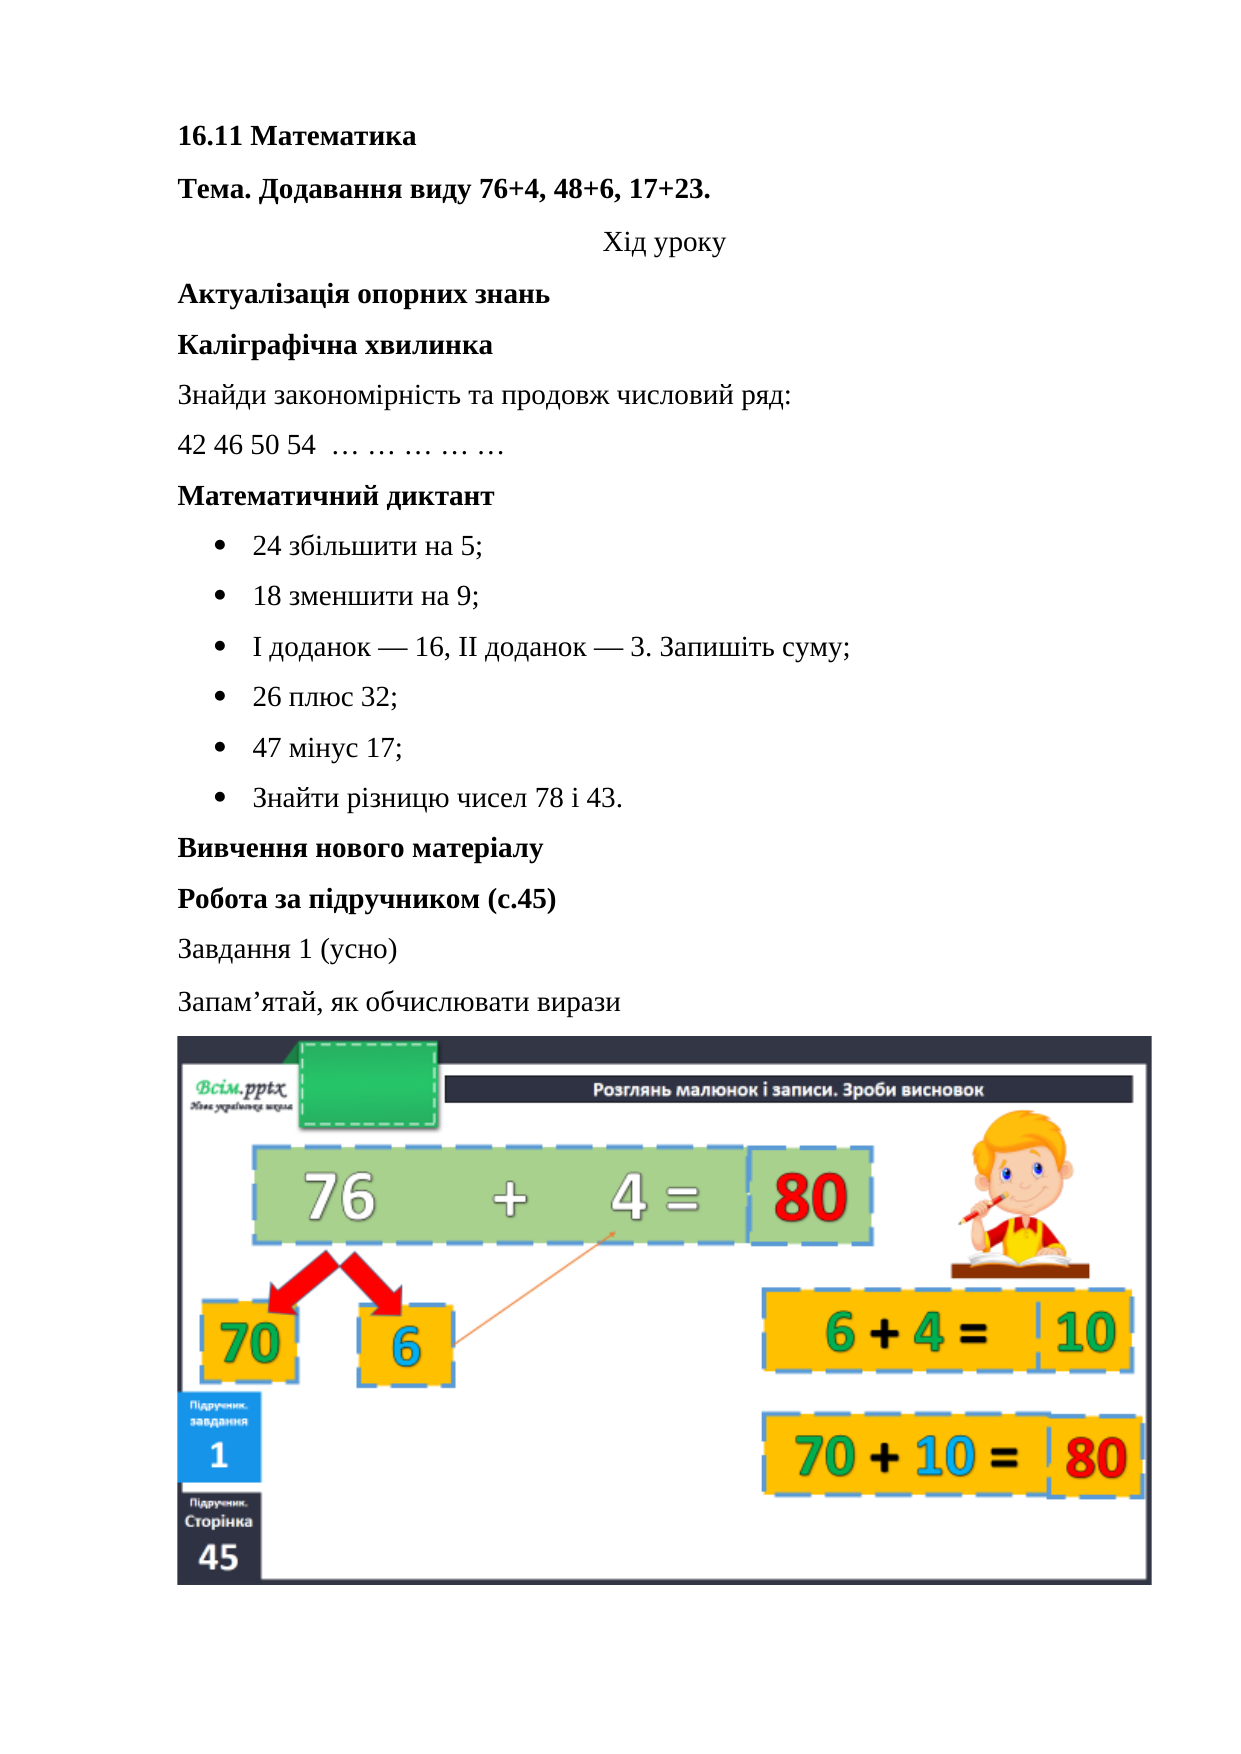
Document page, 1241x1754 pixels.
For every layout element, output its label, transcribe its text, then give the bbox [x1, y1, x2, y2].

list 26 плюс 32; [215, 679, 1152, 713]
text Робота за підручником (с.45) [177, 881, 1152, 914]
text Вивчення нового матеріалу [177, 831, 1152, 864]
list 47 мінус 17; [215, 730, 1152, 763]
text Каліграфічна хвилинка [177, 327, 1152, 360]
text Актуалізація опорних знань [177, 277, 1152, 310]
list I доданок — 16, II доданок — 3. Запишіть суму; [215, 629, 1152, 663]
list Знайти різницю чисел 78 і 43. [215, 780, 1152, 814]
text Хід уроку [177, 224, 1152, 257]
text 42 46 50 54 … … … … … [177, 427, 1152, 461]
text Тема. Додавання виду 76+4, 48+6, 17+23. [177, 171, 1152, 204]
picture [177, 1036, 1152, 1585]
list 24 збільшити на 5; [215, 528, 1152, 562]
text Завдання 1 (усно) [177, 931, 1152, 965]
text Запам’ятай, як обчислювати вирази [177, 984, 1152, 1018]
text Знайди закономірність та продовж числовий ряд: [177, 377, 1152, 411]
text 16.11 Математика [177, 118, 1152, 152]
list 18 зменшити на 9; [215, 578, 1152, 612]
text Математичний диктант [177, 478, 1152, 511]
